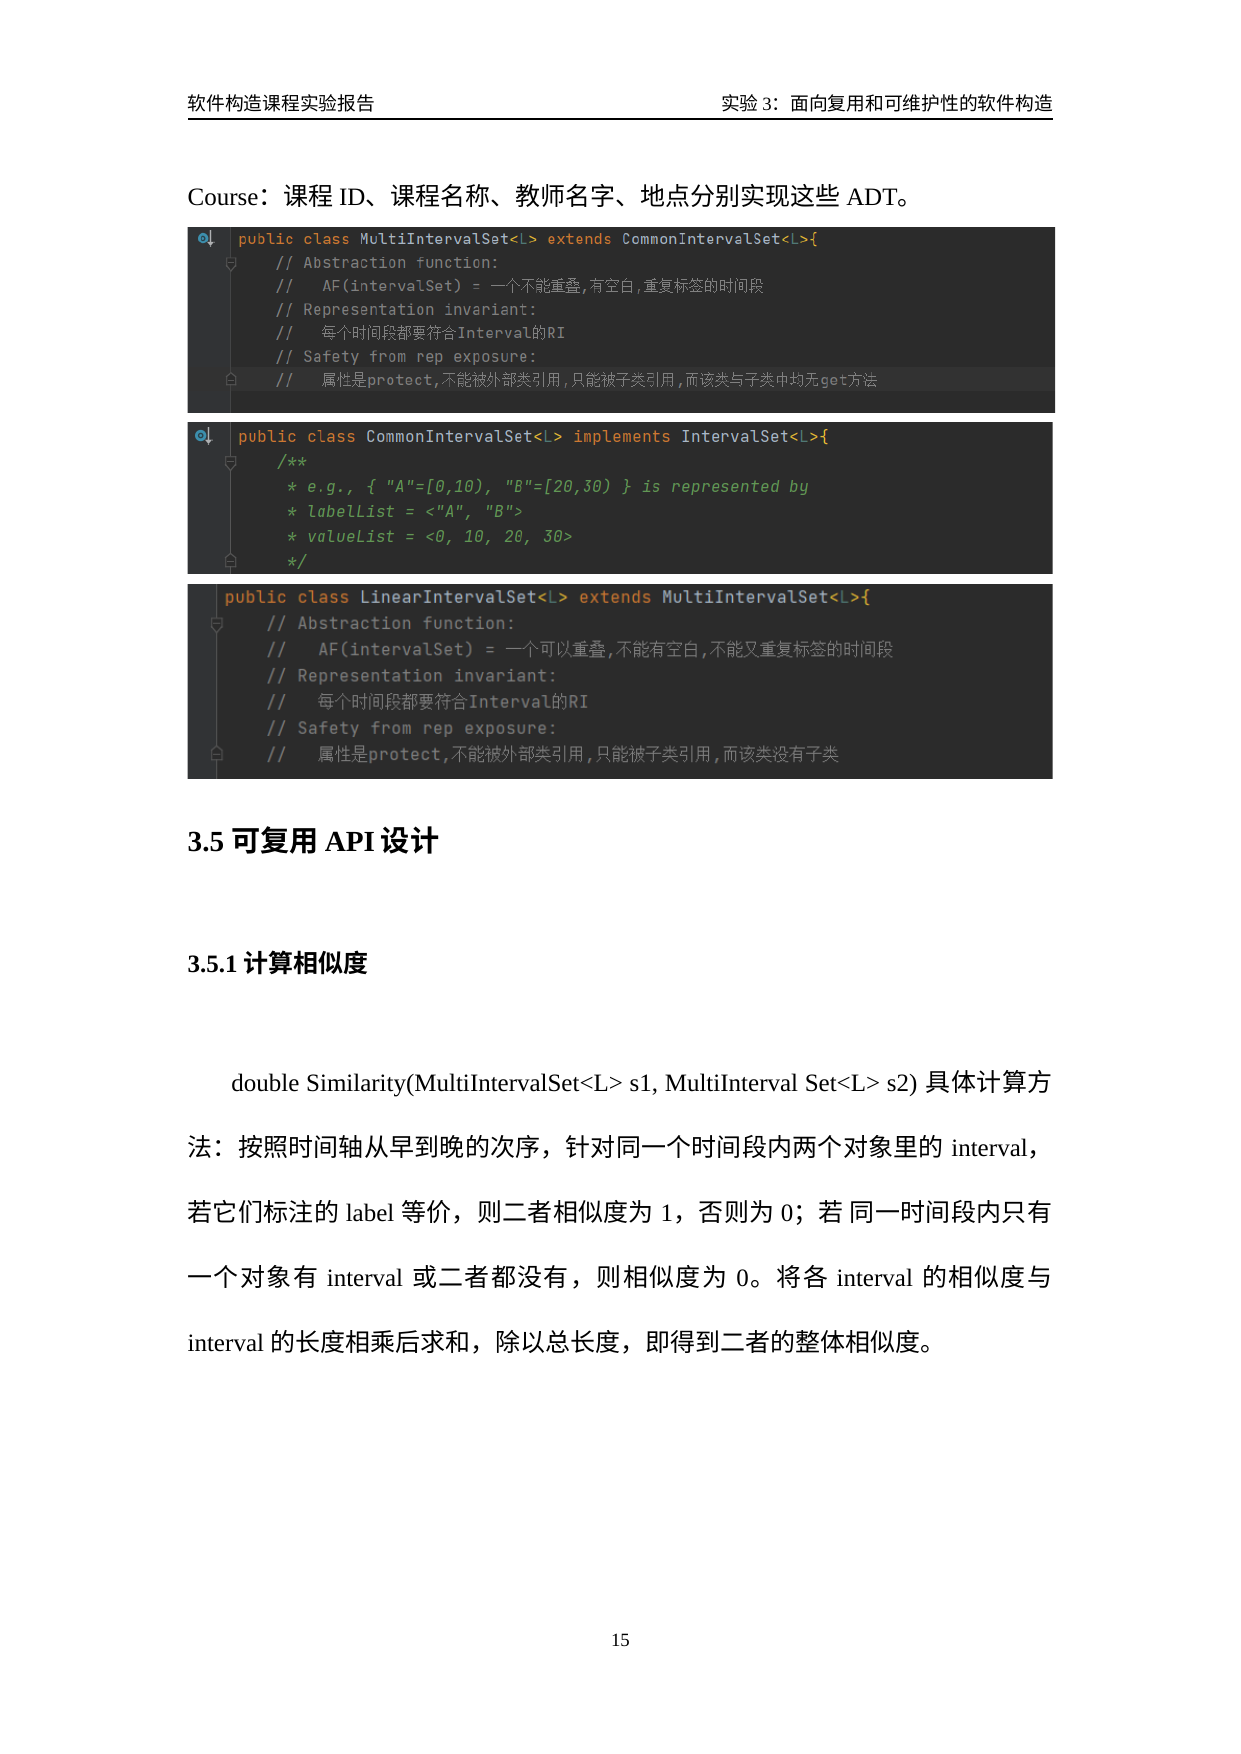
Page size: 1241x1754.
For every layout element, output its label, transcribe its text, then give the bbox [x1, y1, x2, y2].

subtitle 可复用API设计 [187, 807, 1053, 872]
picture [187, 227, 1056, 413]
subtitle 计算相似度 [187, 929, 1053, 994]
picture [187, 422, 1053, 574]
text double Similarity(MultiIntervalSet<L> s1, MultiInterval Set<L> s2) 具体计算方法：按照时间轴从早到晚的次序，针对同一个时间段内两个对象里的 interval，若它们标注的 label 等价，则二者相似度为 1，否则为 0；若 同一时间段内只有一个对象有 interval 或二者都没有，则相似度为 0。将各 interval 的相似度与 interval 的长度相乘后求和，除以总长度，即得到二者的整体相似度。 [187, 1048, 1053, 1373]
picture [187, 584, 1053, 779]
text Course：课程 ID、课程名称、教师名字、地点分别实现这些 ADT。 [187, 162, 1053, 227]
